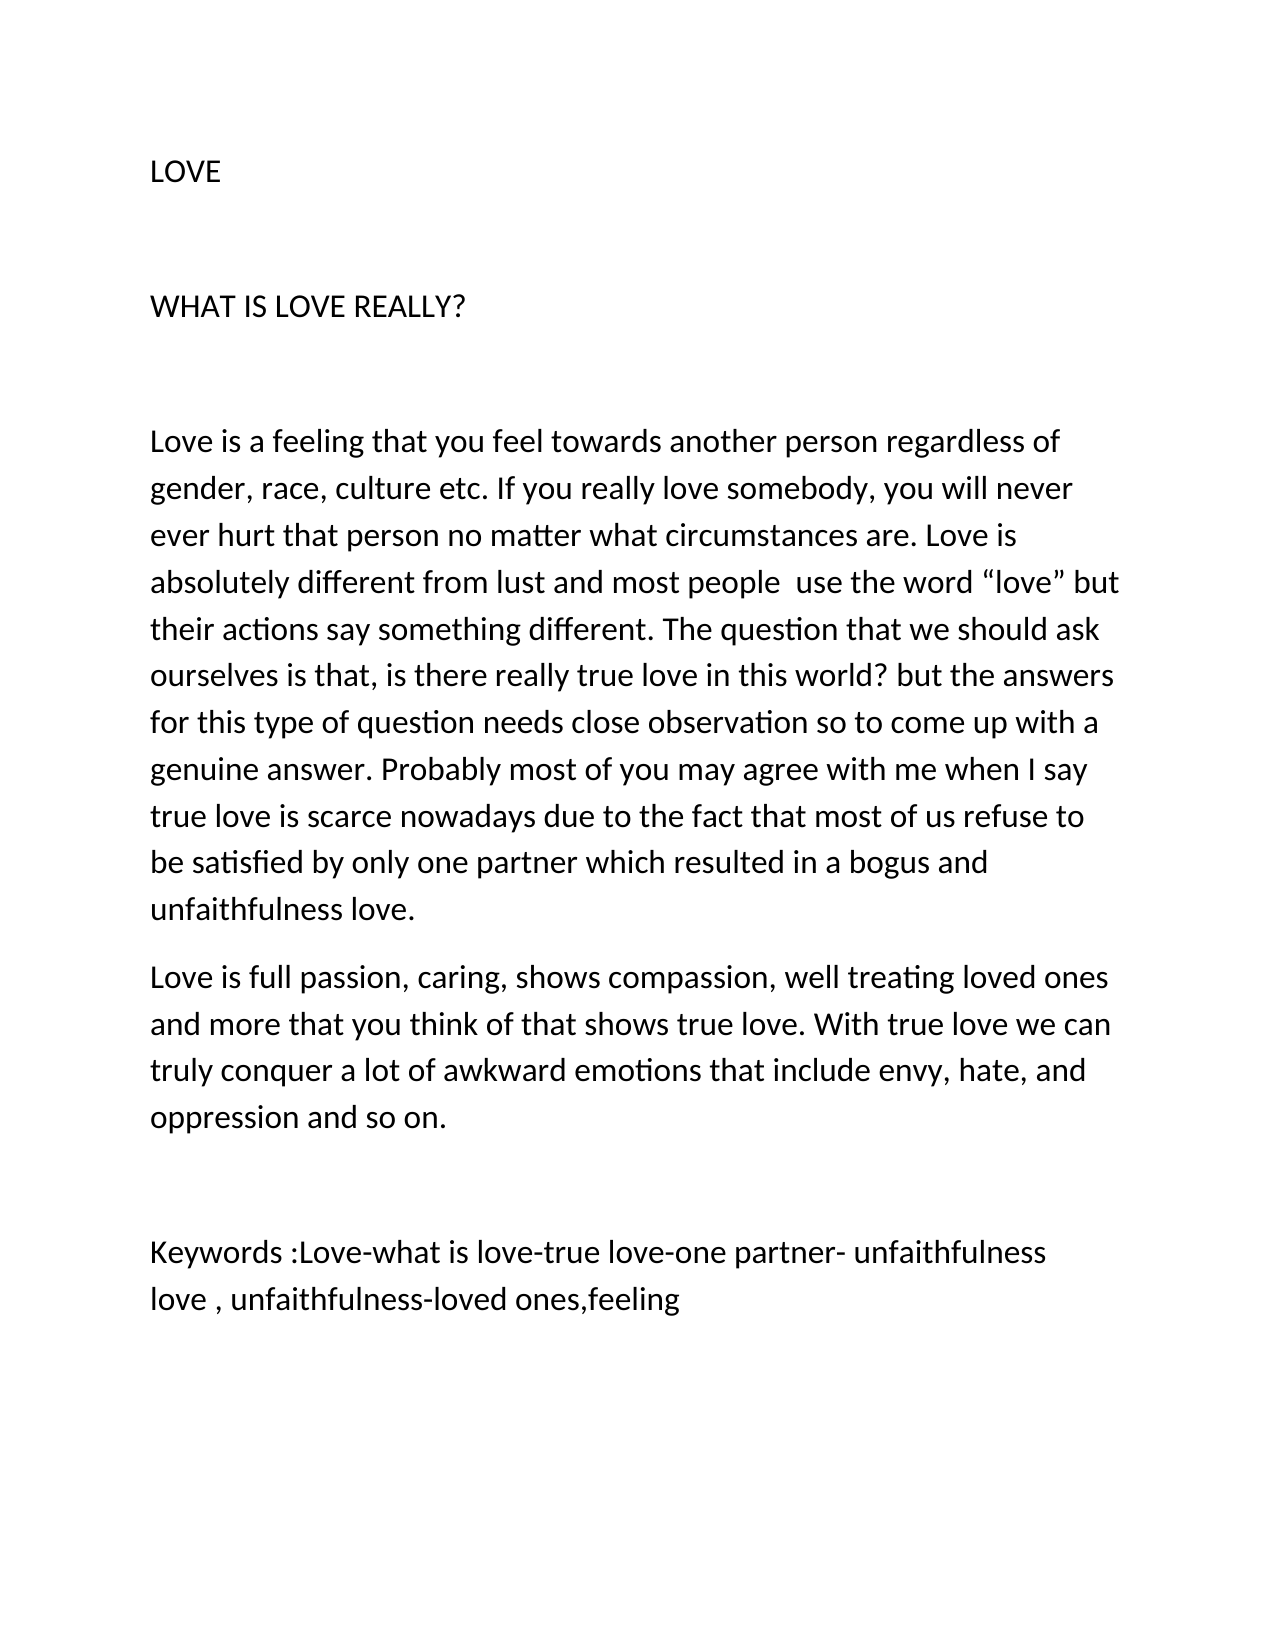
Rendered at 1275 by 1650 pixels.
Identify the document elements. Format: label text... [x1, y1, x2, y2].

text Keywords :Love-what is love-true love-one partner- unfaithfulness love , unfaithfulness-loved ones,feeling [150, 1231, 1125, 1319]
text WHAT IS LOVE REALLY? [150, 285, 1125, 326]
text LOVE [150, 150, 1125, 191]
text Love is full passion, caring, shows compassion, well treating loved ones and more that you think of that shows true love. With true love we can truly conquer a lot of awkward emotions that include envy, hate, and oppression and so on. [150, 956, 1125, 1137]
text Love is a feeling that you feel towards another person regardless of gender, race, culture etc. If you really love somebody, you will never ever hurt that person no matter what circumstances are. Love is absolutely different from lust and most people use the word “love” but their actions say something different. The question that we should ask ourselves is that, is there really true love in this world? but the answers for this type of question needs close observation so to come up with a genuine answer. Probably most of you may agree with me when I say true love is scarce nowadays due to the fact that most of us refuse to be satisfied by only one partner which resulted in a bogus and unfaithfulness love. [150, 420, 1125, 929]
